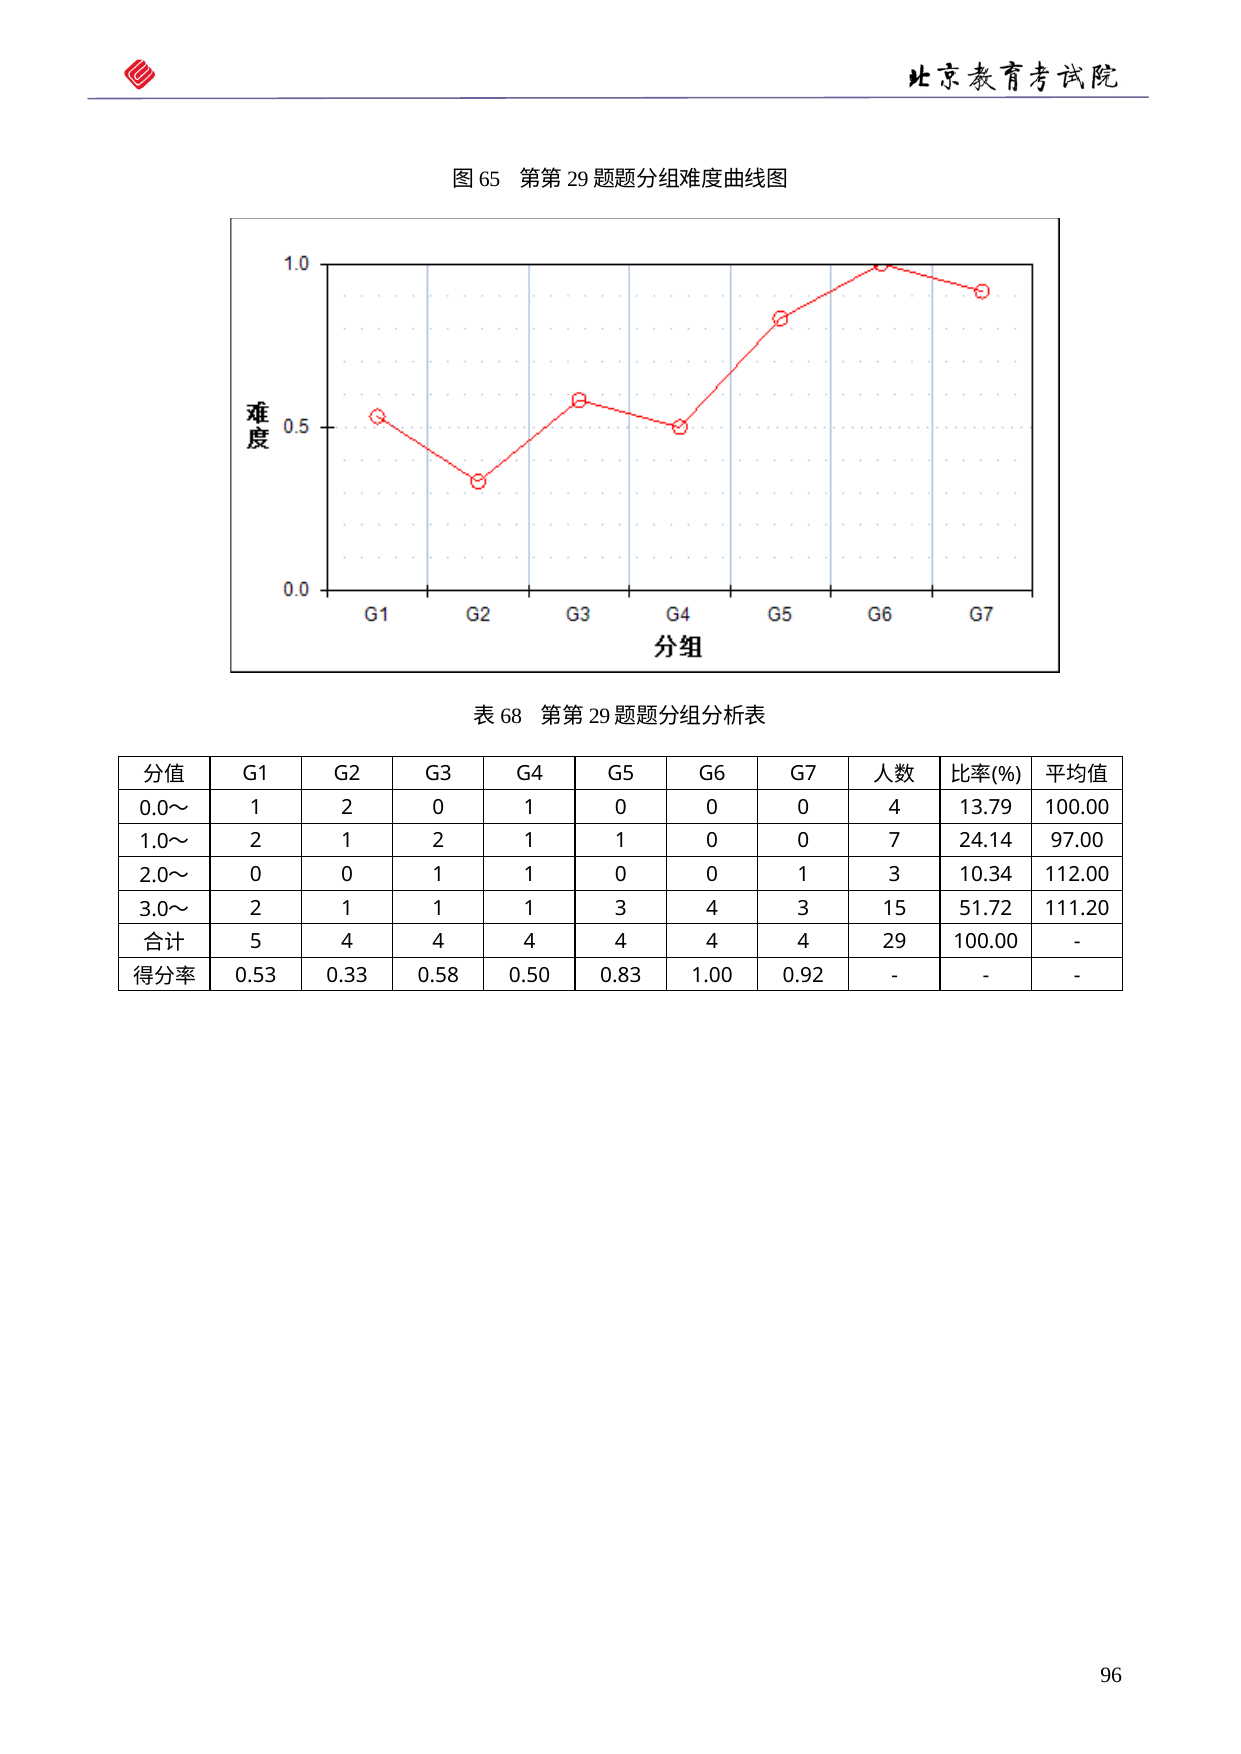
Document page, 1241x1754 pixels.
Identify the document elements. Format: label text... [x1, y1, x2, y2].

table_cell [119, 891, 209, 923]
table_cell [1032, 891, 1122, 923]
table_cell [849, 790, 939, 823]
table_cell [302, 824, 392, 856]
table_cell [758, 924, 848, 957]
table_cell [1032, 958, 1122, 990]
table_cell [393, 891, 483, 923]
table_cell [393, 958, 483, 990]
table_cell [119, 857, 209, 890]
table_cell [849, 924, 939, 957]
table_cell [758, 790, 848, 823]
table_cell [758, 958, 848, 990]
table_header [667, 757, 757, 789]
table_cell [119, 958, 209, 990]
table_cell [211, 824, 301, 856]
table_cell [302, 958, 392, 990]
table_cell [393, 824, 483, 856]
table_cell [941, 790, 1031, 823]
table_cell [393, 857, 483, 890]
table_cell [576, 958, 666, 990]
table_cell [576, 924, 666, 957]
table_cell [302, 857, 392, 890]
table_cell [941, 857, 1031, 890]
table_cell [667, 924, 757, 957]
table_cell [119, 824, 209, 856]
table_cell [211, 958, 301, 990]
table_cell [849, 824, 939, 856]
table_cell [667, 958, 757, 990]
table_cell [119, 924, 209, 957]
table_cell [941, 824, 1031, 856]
picture [909, 56, 1123, 94]
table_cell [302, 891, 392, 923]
text 图 65 第第29题题分组难度曲线图 [118, 161, 1122, 193]
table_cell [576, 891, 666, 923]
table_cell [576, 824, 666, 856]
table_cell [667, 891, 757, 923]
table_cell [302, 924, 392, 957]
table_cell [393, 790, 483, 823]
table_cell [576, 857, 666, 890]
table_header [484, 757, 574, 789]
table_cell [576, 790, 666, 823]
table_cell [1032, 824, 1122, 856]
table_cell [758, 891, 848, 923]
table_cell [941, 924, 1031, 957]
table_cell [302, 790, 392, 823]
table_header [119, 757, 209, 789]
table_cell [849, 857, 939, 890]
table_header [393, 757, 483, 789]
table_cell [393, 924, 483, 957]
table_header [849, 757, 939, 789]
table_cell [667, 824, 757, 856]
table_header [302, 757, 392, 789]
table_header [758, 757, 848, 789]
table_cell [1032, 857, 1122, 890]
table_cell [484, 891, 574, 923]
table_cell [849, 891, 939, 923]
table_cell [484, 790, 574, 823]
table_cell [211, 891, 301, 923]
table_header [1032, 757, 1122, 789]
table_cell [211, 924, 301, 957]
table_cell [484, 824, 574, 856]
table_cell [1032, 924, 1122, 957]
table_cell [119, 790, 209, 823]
picture [118, 56, 164, 94]
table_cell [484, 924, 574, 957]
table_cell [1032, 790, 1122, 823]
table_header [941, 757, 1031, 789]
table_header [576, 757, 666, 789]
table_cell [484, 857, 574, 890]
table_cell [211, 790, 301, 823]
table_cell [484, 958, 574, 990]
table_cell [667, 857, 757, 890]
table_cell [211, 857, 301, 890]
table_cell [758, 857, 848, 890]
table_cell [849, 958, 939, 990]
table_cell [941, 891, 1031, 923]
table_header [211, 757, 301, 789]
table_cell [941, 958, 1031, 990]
picture [230, 218, 1060, 673]
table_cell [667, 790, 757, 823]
text 表 68 第第29题题分组分析表 [118, 698, 1122, 731]
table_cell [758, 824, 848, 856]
